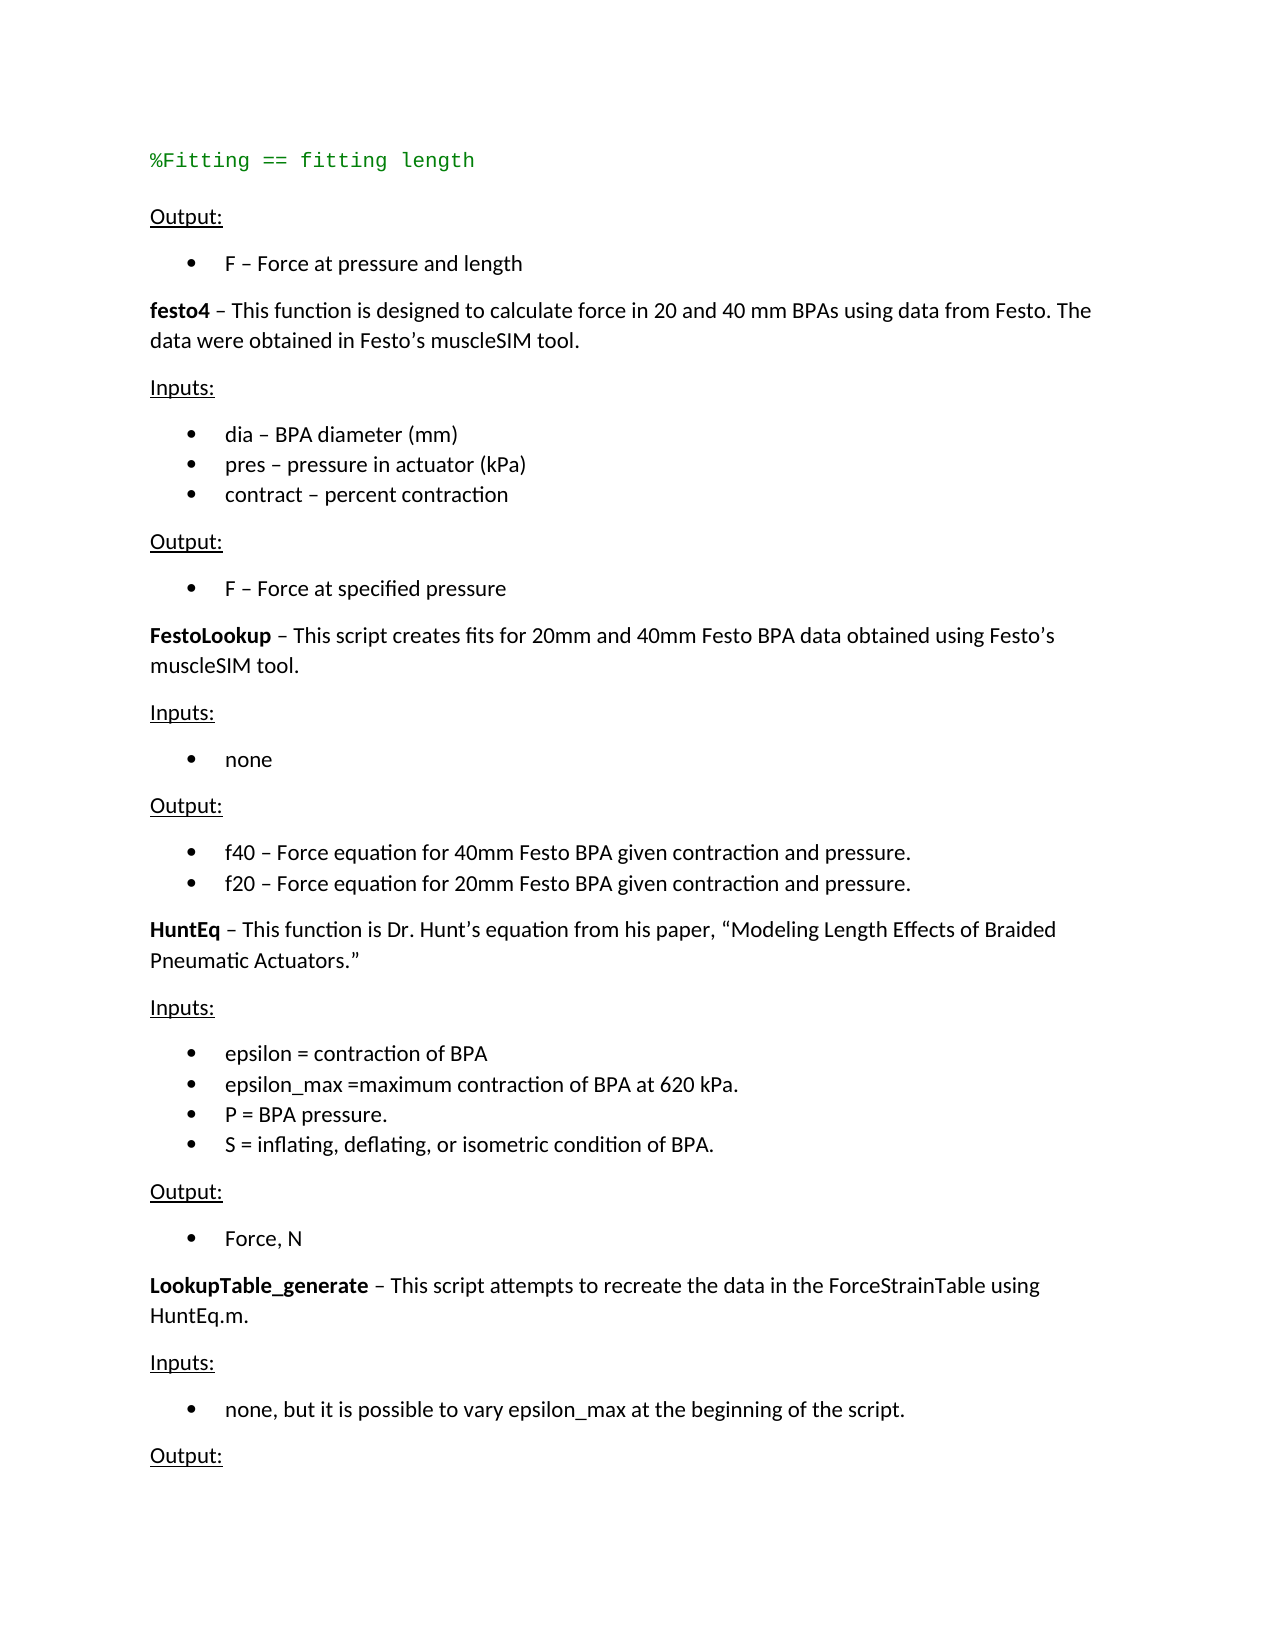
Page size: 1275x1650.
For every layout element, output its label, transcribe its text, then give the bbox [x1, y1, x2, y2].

list S = inflating, deflating, or isometric condition of BPA. [187, 1130, 1125, 1158]
text Inputs: [150, 1348, 1125, 1376]
list pres – pressure in actuator (kPa) [187, 450, 1125, 478]
list F – Force at pressure and length [187, 249, 1125, 277]
text Inputs: [150, 993, 1125, 1021]
text Output: [150, 202, 1125, 230]
list P = BPA pressure. [187, 1100, 1125, 1128]
text festo4 – This function is designed to calculate force in 20 and 40 mm BPAs using data from Festo. The data were obtained in Festo’s muscleSIM tool. [150, 296, 1125, 354]
text Output: [150, 527, 1125, 555]
text Inputs: [150, 373, 1125, 401]
list epsilon_max =maximum contraction of BPA at 620 kPa. [187, 1070, 1125, 1098]
text Inputs: [150, 698, 1125, 726]
list contract – percent contraction [187, 480, 1125, 508]
text Output: [150, 1177, 1125, 1205]
text %Fitting == fitting length [150, 150, 1125, 174]
text LookupTable_generate – This script attempts to recreate the data in the ForceStrainTable using HuntEq.m. [150, 1271, 1125, 1329]
list none, but it is possible to vary epsilon_max at the beginning of the script. [187, 1395, 1125, 1423]
list F – Force at specified pressure [187, 574, 1125, 602]
list dia – BPA diameter (mm) [187, 420, 1125, 448]
text Output: [150, 792, 1125, 819]
list none [187, 745, 1125, 773]
list Force, N [187, 1224, 1125, 1252]
list epsilon = contraction of BPA [187, 1039, 1125, 1067]
text FestoLookup – This script creates fits for 20mm and 40mm Festo BPA data obtained using Festo’s muscleSIM tool. [150, 621, 1125, 679]
text HuntEq – This function is Dr. Hunt’s equation from his paper, “Modeling Length Effects of Braided Pneumatic Actuators.” [150, 916, 1125, 974]
text Output: [150, 1442, 1125, 1469]
list f40 – Force equation for 40mm Festo BPA given contraction and pressure. [187, 838, 1125, 866]
list f20 – Force equation for 20mm Festo BPA given contraction and pressure. [187, 869, 1125, 897]
